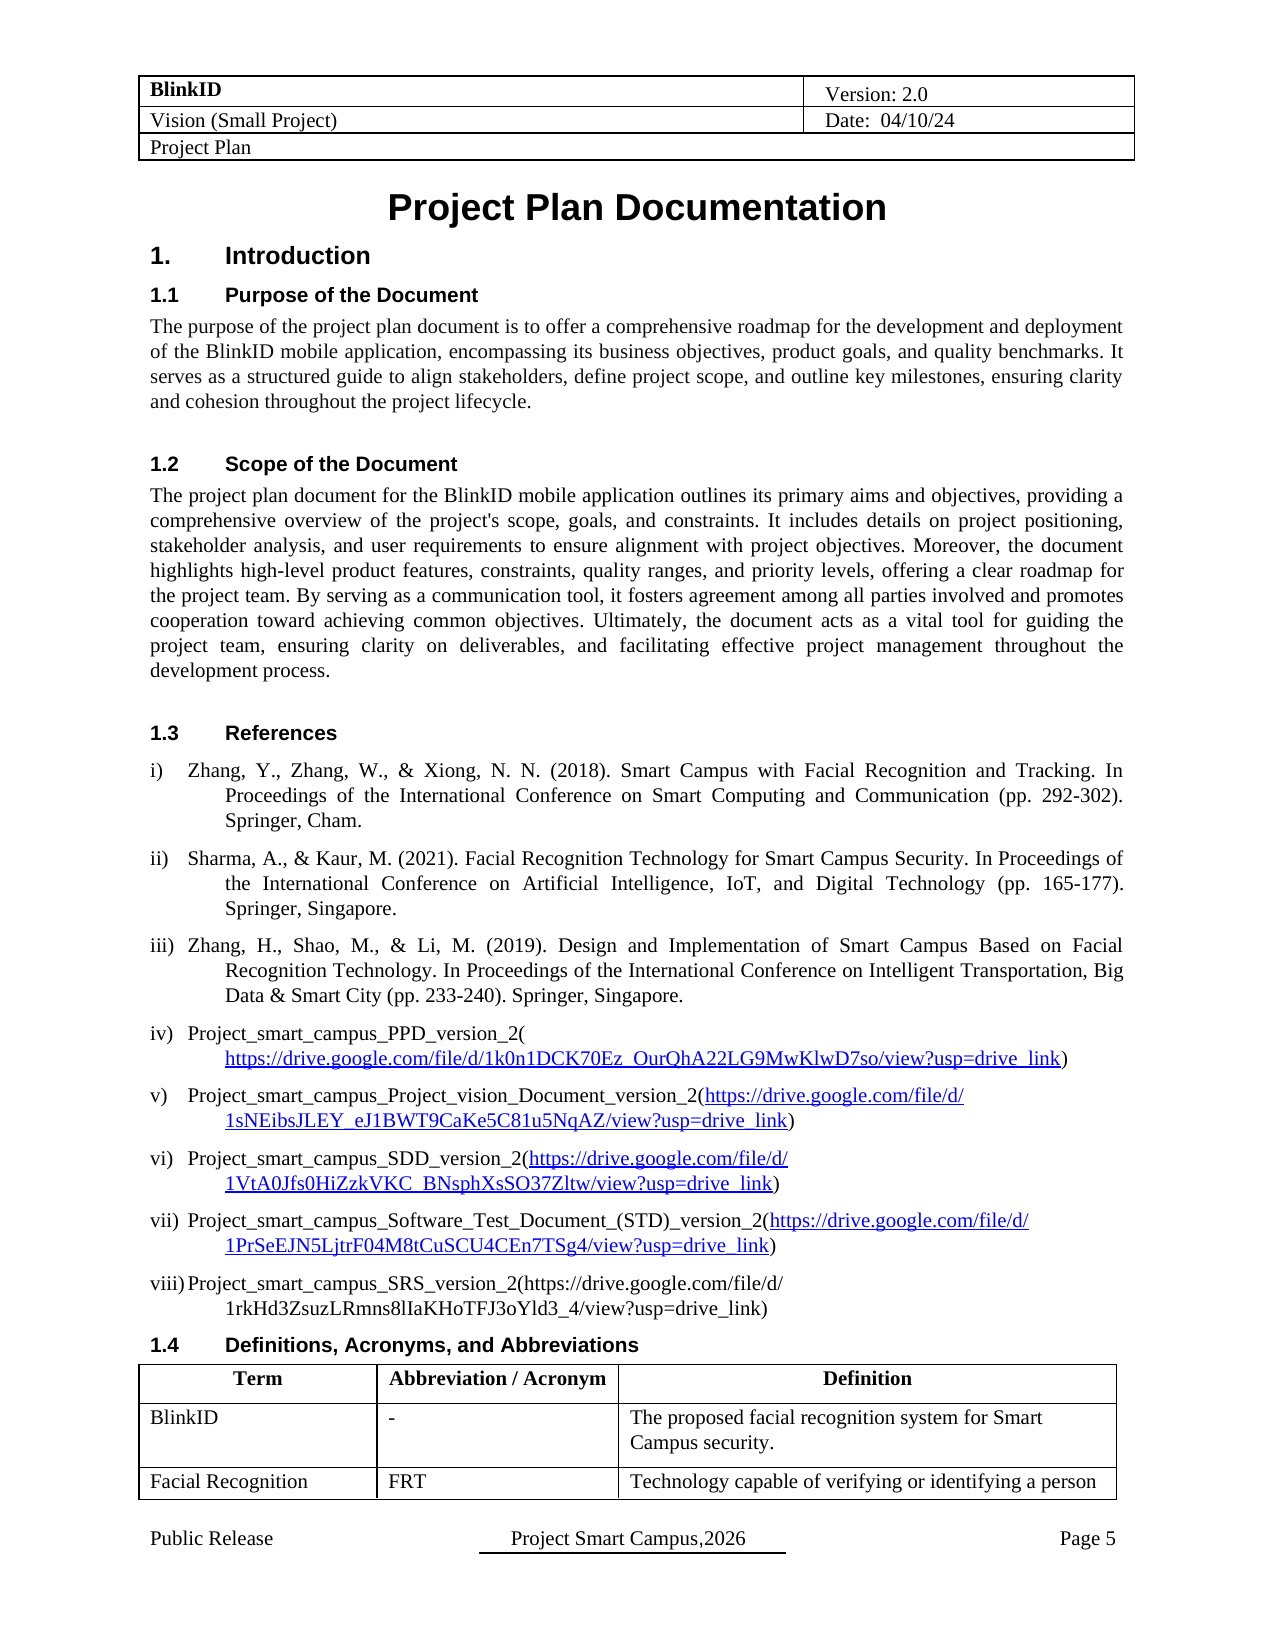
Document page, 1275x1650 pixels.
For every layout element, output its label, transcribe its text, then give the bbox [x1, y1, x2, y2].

subtitle Project_smart_campus_SRS_version_2(https://drive.google.com/file/d/1rkHd3ZsuzLRmns8lIaKHoTFJ3oYld3_4/view?usp=drive_link) [150, 1270, 1125, 1320]
subtitle Purpose of the Document [150, 282, 1125, 307]
subtitle Introduction [150, 241, 1125, 270]
subtitle Sharma, A., & Kaur, M. (2021). Facial Recognition Technology for Smart Campus Security. In Proceedings of the International Conference on Artificial Intelligence, IoT, and Digital Technology (pp. 165-177). Springer, Singapore. [150, 845, 1125, 920]
table_cell BlinkID [140, 1404, 376, 1467]
subtitle References [150, 720, 1125, 745]
subtitle Definitions, Acronyms, and Abbreviations [150, 1332, 1125, 1357]
table_header Definition [619, 1365, 1116, 1403]
subtitle Scope of the Document [150, 451, 1125, 476]
text The purpose of the project plan document is to offer a comprehensive roadmap for the development and deployment of the BlinkID mobile application, encompassing its business objectives, product goals, and quality benchmarks. It serves as a structured guide to align stakeholders, define project scope, and outline key milestones, ensuring clarity and cohesion throughout the project lifecycle. [150, 388, 1125, 413]
subtitle Project_smart_campus_Software_Test_Document_(STD)_version_2(https://drive.google.com/file/d/1PrSeEJN5LjtrF04M8tCuSCU4CEn7TSg4/view?usp=drive_link) [150, 1207, 1125, 1257]
title Project Plan Documentation [150, 185, 1125, 228]
table_cell FRT [378, 1468, 618, 1498]
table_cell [140, 1468, 376, 1498]
subtitle Zhang, H., Shao, M., & Li, M. (2019). Design and Implementation of Smart Campus Based on Facial Recognition Technology. In Proceedings of the International Conference on Intelligent Transportation, Big Data & Smart City (pp. 233-240). Springer, Singapore. [150, 932, 1125, 1007]
subtitle Project_smart_campus_Project_vision_Document_version_2(https://drive.google.com/file/d/1sNEibsJLEY_eJ1BWT9CaKe5C81u5NqAZ/view?usp=drive_link) [150, 1082, 1125, 1132]
text The project plan document for the BlinkID mobile application outlines its primary aims and objectives, providing a comprehensive overview of the project's scope, goals, and constraints. It includes details on project positioning, stakeholder analysis, and user requirements to ensure alignment with project objectives. Moreover, the document highlights high-level product features, constraints, quality ranges, and priority levels, offering a clear roadmap for the project team. By serving as a communication tool, it fosters agreement among all parties involved and promotes cooperation toward achieving common objectives. Ultimately, the document acts as a vital tool for guiding the project team, ensuring clarity on deliverables, and facilitating effective project management throughout the development process. [150, 482, 1125, 682]
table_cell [619, 1468, 1116, 1498]
table_cell The proposed facial recognition system for Smart Campus security. [619, 1404, 1116, 1467]
subtitle Zhang, Y., Zhang, W., & Xiong, N. N. (2018). Smart Campus with Facial Recognition and Tracking. In Proceedings of the International Conference on Smart Computing and Communication (pp. 292-302). Springer, Cham. [150, 757, 1125, 832]
table_header Abbreviation / Acronym [378, 1365, 618, 1403]
table_cell - [378, 1404, 618, 1467]
subtitle Project_smart_campus_SDD_version_2(https://drive.google.com/file/d/1VtA0Jfs0HiZzkVKC_BNsphXsSO37Zltw/view?usp=drive_link) [150, 1145, 1125, 1195]
subtitle Project_smart_campus_PPD_version_2( https://drive.google.com/file/d/1k0n1DCK70Ez_OurQhA22LG9MwKlwD7so/view?usp=drive_link) [150, 1020, 1125, 1070]
table_header Term [140, 1365, 376, 1403]
